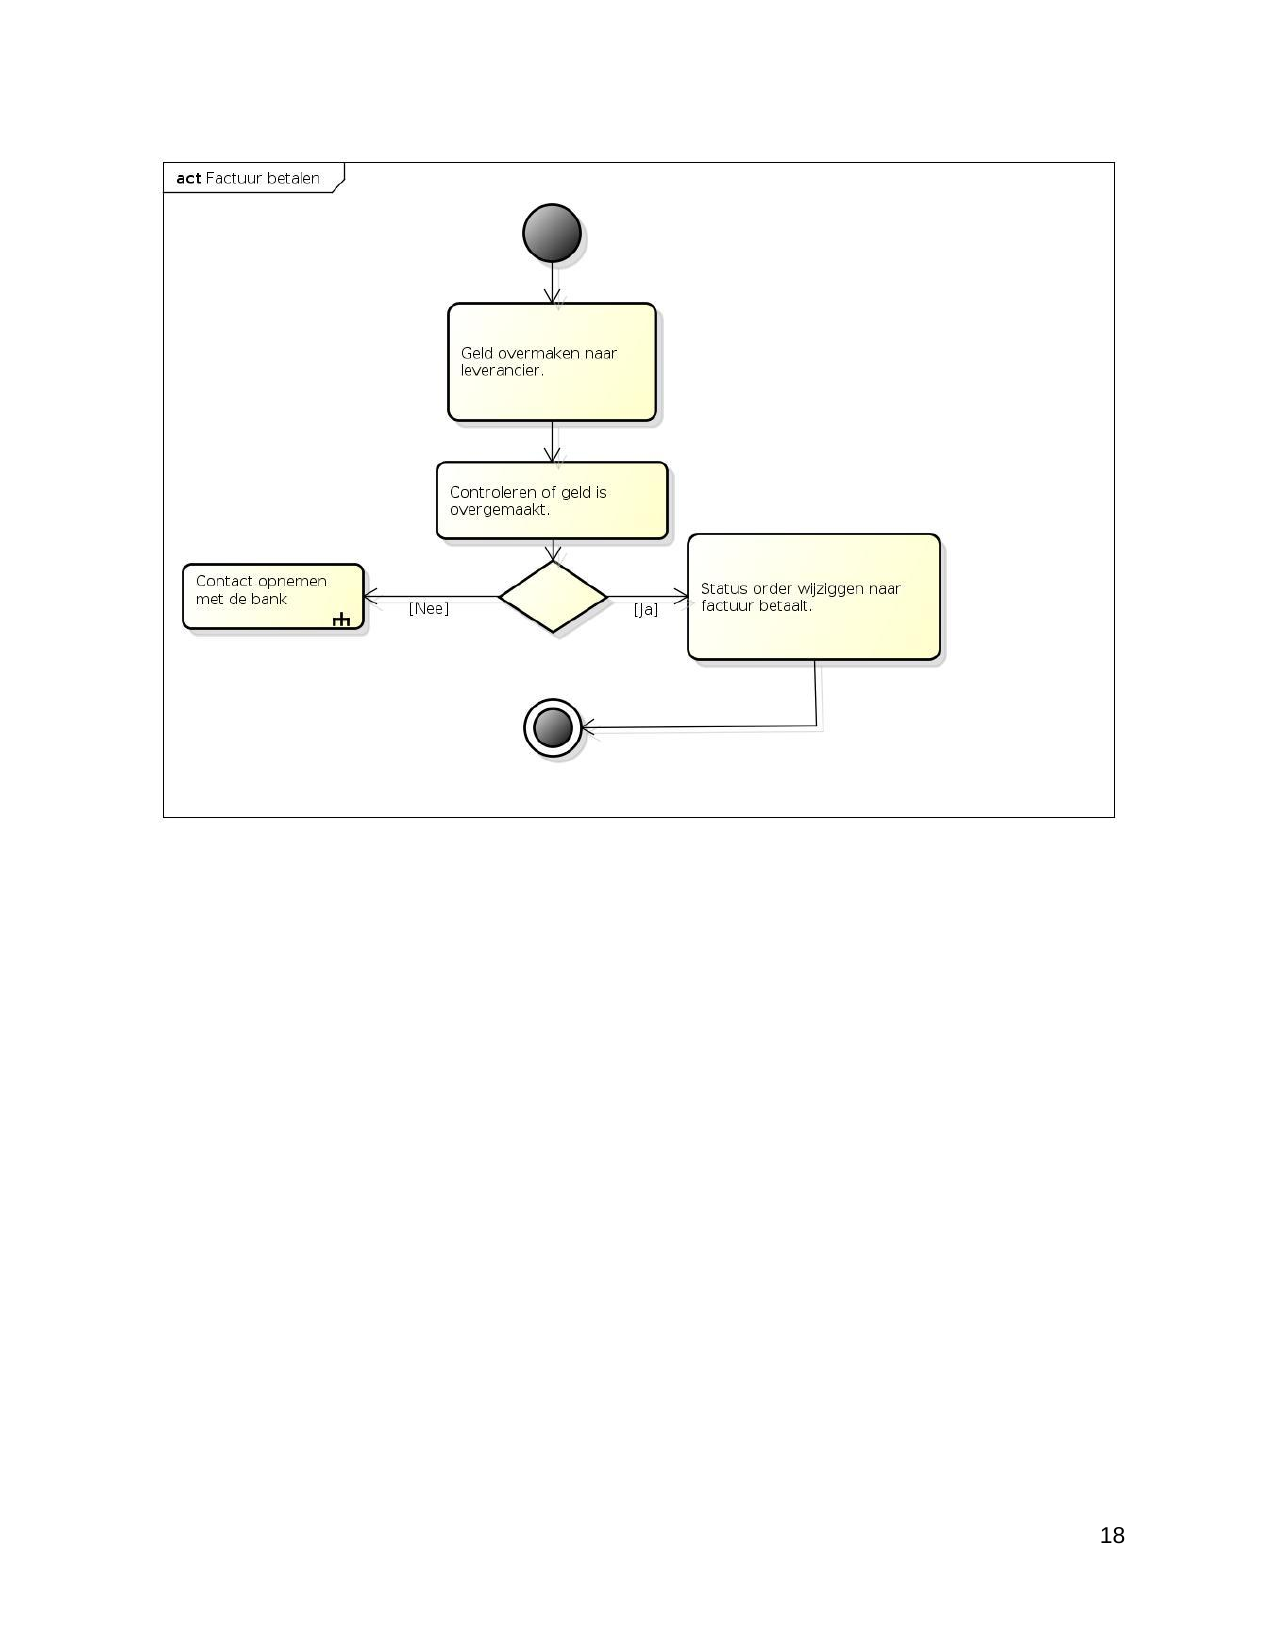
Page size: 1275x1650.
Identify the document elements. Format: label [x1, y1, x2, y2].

picture [150, 150, 1125, 830]
